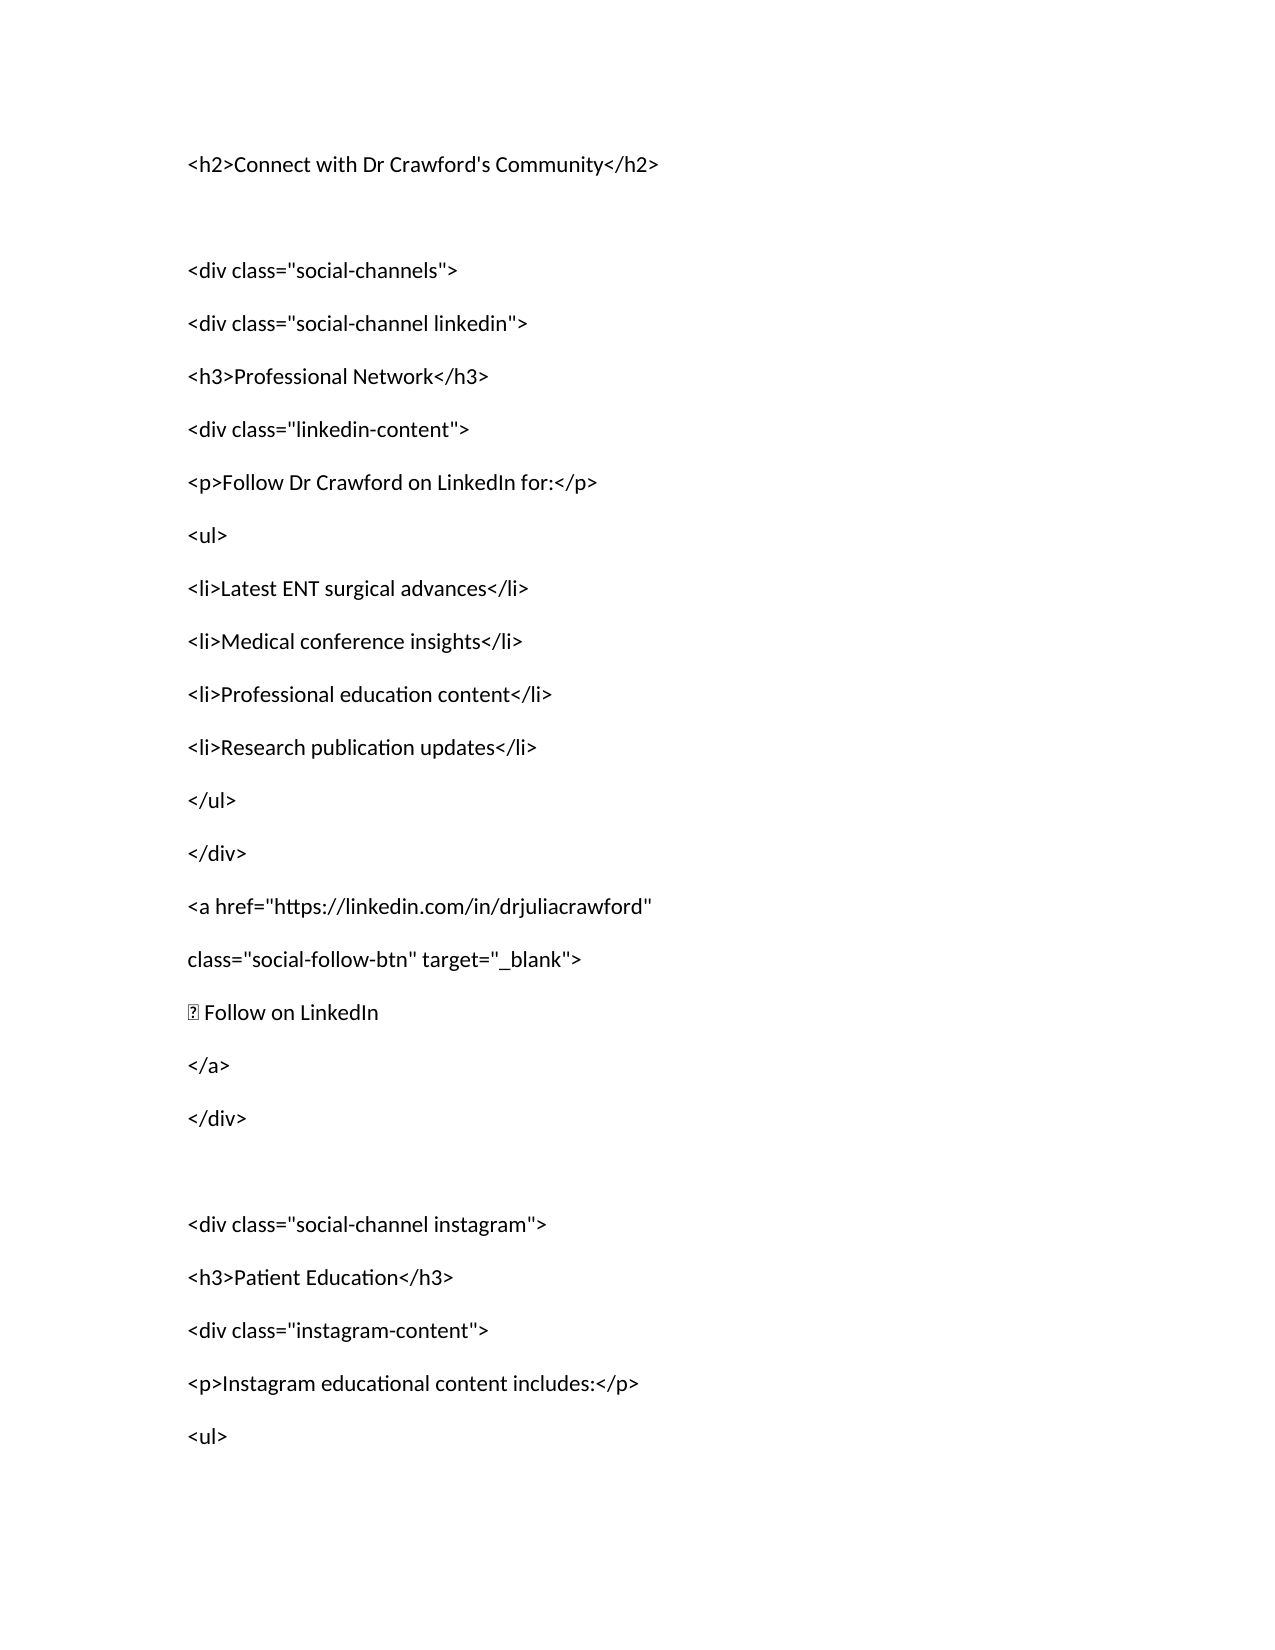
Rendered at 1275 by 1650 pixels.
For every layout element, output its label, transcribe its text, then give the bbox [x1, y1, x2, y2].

text class="social-follow-btn" target="_blank"> [187, 945, 1087, 973]
text <li>Latest ENT surgical advances</li> [187, 574, 1087, 602]
text <ul> [187, 1422, 1087, 1451]
text <h3>Patient Education</h3> [187, 1263, 1087, 1291]
text </div> [187, 1104, 1087, 1132]
text <li>Professional education content</li> [187, 680, 1087, 708]
text <h3>Professional Network</h3> [187, 362, 1087, 390]
text </a> [187, 1051, 1087, 1079]
text <div class="instagram-content"> [187, 1316, 1087, 1344]
text </ul> [187, 786, 1087, 814]
text <div class="social-channel linkedin"> [187, 309, 1087, 337]
text <ul> [187, 521, 1087, 549]
text <li>Medical conference insights</li> [187, 627, 1087, 655]
text <p>Follow Dr Crawford on LinkedIn for:</p> [187, 468, 1087, 496]
text <p>Instagram educational content includes:</p> [187, 1369, 1087, 1397]
text <li>Research publication updates</li> [187, 733, 1087, 761]
text <div class="social-channel instagram"> [187, 1210, 1087, 1238]
text <div class="linkedin-content"> [187, 415, 1087, 443]
text <a href="https://linkedin.com/in/drjuliacrawford" [187, 892, 1087, 920]
text <div class="social-channels"> [187, 256, 1087, 284]
text 👔 Follow on LinkedIn [187, 998, 1087, 1026]
text </div> [187, 839, 1087, 867]
text <h2>Connect with Dr Crawford's Community</h2> [187, 150, 1087, 178]
